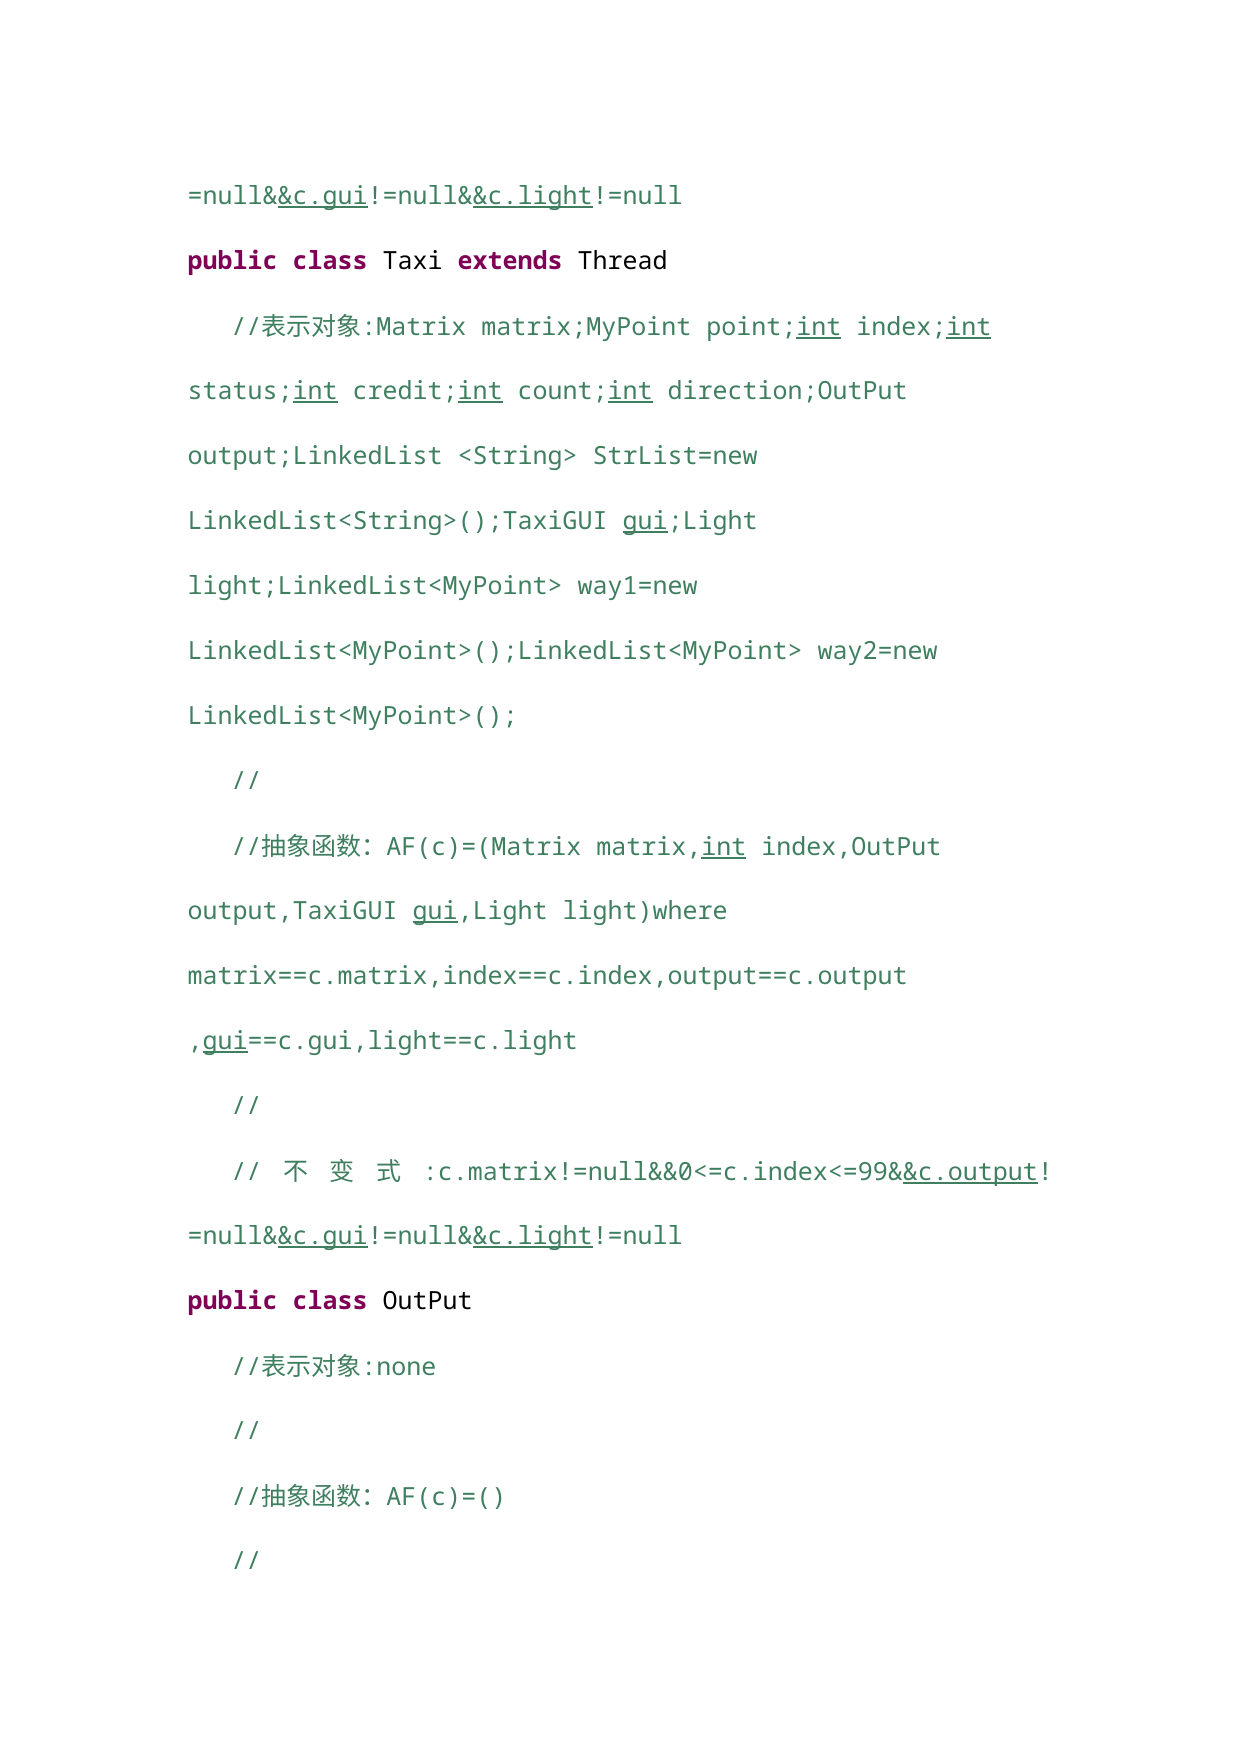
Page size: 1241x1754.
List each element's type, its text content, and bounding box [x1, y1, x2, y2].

list //不变式:c.matrix!=null&&0<=c.index<=99&&c.output!=null&&c.gui!=null&&c.light!=null [187, 1137, 1053, 1267]
text // [187, 1072, 1053, 1137]
text public class OutPut [187, 1267, 1053, 1332]
text //表示对象:Matrix matrix;MyPoint point;int index;int status;int credit;int count;int direction;OutPut output;LinkedList <String> StrList=new LinkedList<String>();TaxiGUI gui;Light light;LinkedList<MyPoint> way1=new LinkedList<MyPoint>();LinkedList<MyPoint> way2=new LinkedList<MyPoint>(); [187, 292, 1053, 747]
text // [187, 1527, 1053, 1592]
text //抽象函数：AF(c)=(Matrix matrix,int index,OutPut output,TaxiGUI gui,Light light)where matrix==c.matrix,index==c.index,output==c.output,gui==c.gui,light==c.light [187, 812, 1053, 1072]
text public class Taxi extends Thread [187, 227, 1053, 292]
text // [187, 747, 1053, 812]
text // [187, 1397, 1053, 1462]
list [187, 162, 1053, 227]
text //表示对象:none [187, 1332, 1053, 1397]
text //抽象函数：AF(c)=() [187, 1462, 1053, 1527]
